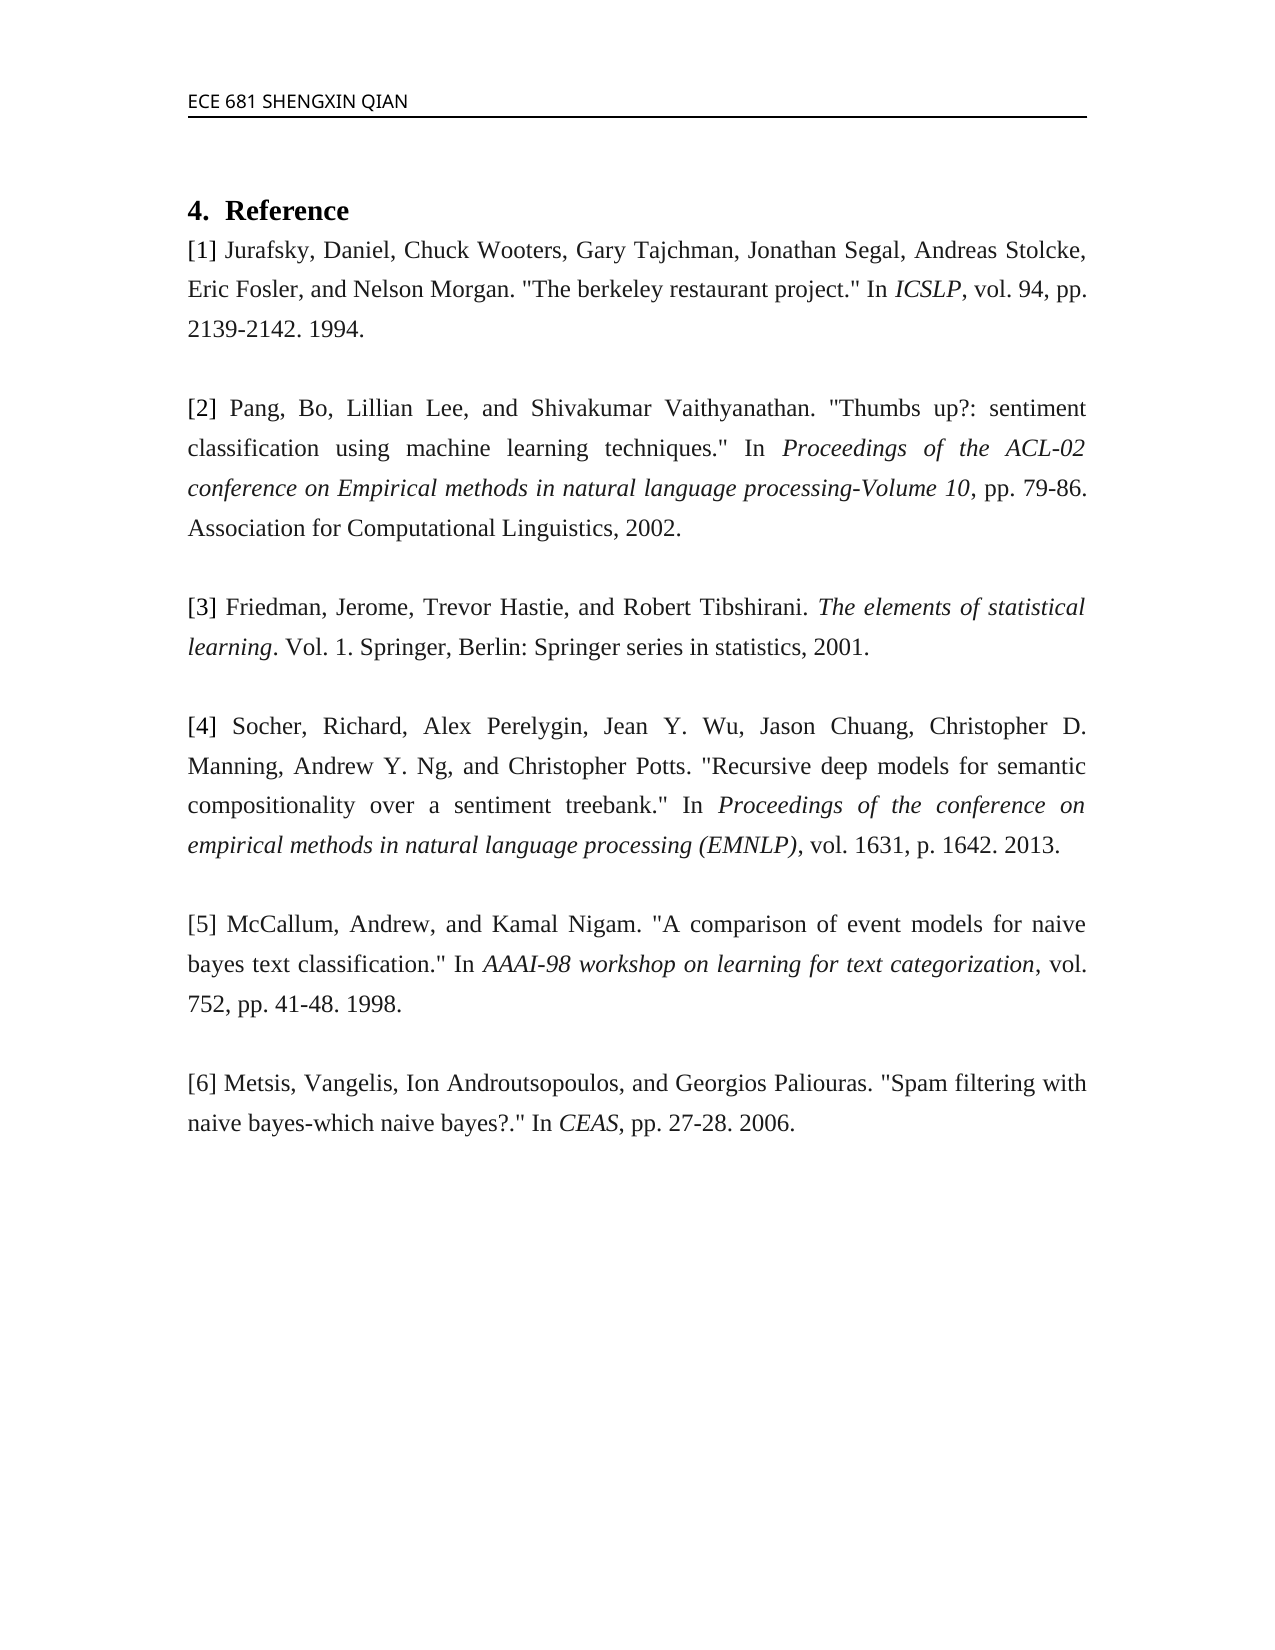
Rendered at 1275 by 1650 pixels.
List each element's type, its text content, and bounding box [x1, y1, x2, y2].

text [5] McCallum, Andrew, and Kamal Nigam. "A comparison of event models for naive bayes text classification." In AAAI-98 workshop on learning for text categorization, vol. 752, pp. 41-48. 1998. [187, 904, 1087, 1023]
text [6] Metsis, Vangelis, Ion Androutsopoulos, and Georgios Paliouras. "Spam filtering with naive bayes-which naive bayes?." In CEAS, pp. 27-28. 2006. [187, 1063, 1087, 1142]
text [4] Socher, Richard, Alex Perelygin, Jean Y. Wu, Jason Chuang, Christopher D. Manning, Andrew Y. Ng, and Christopher Potts. "Recursive deep models for semantic compositionality over a sentiment treebank." In Proceedings of the conference on empirical methods in natural language processing (EMNLP), vol. 1631, p. 1642. 2013. [187, 706, 1087, 864]
text [1] Jurafsky, Daniel, Chuck Wooters, Gary Tajchman, Jonathan Segal, Andreas Stolcke, Eric Fosler, and Nelson Morgan. "The berkeley restaurant project." In ICSLP, vol. 94, pp. 2139-2142. 1994. [187, 229, 1087, 348]
text [2] Pang, Bo, Lillian Lee, and Shivakumar Vaithyanathan. "Thumbs up?: sentiment classification using machine learning techniques." In Proceedings of the ACL-02 conference on Empirical methods in natural language processing-Volume 10, pp. 79-86. Association for Computational Linguistics, 2002. [187, 388, 1087, 547]
list Reference [187, 190, 1087, 229]
text [3] Friedman, Jerome, Trevor Hastie, and Robert Tibshirani. The elements of statistical learning. Vol. 1. Springer, Berlin: Springer series in statistics, 2001. [187, 587, 1087, 666]
